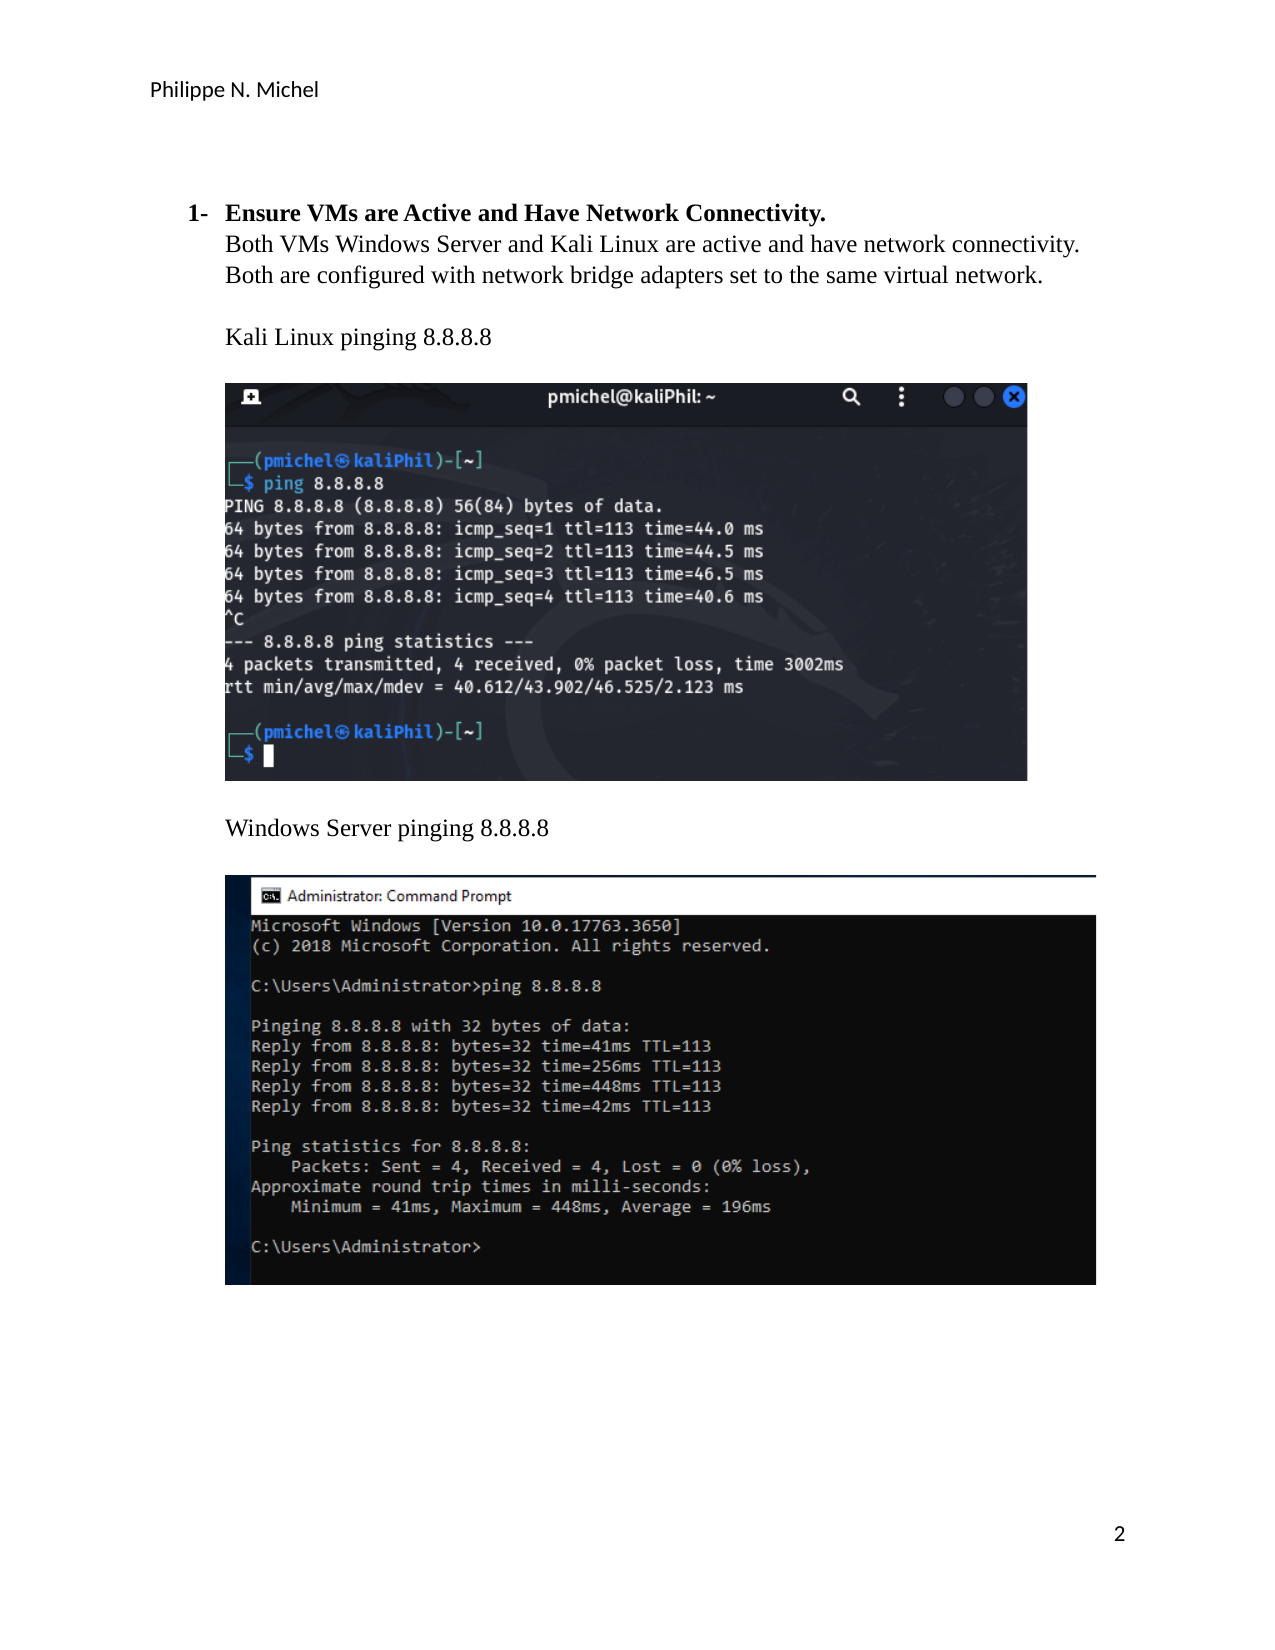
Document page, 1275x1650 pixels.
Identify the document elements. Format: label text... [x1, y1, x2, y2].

list Windows Server pinging 8.8.8.8 [225, 813, 1125, 842]
list Both VMs Windows Server and Kali Linux are active and have network connectivity. Both are configured with network bridge adapters set to the same virtual network. [225, 229, 1125, 288]
picture [225, 383, 1028, 781]
list Ensure VMs are Active and Have Network Connectivity. [187, 198, 1125, 226]
picture [225, 875, 1097, 1285]
list Kali Linux pinging 8.8.8.8 [225, 322, 1125, 351]
